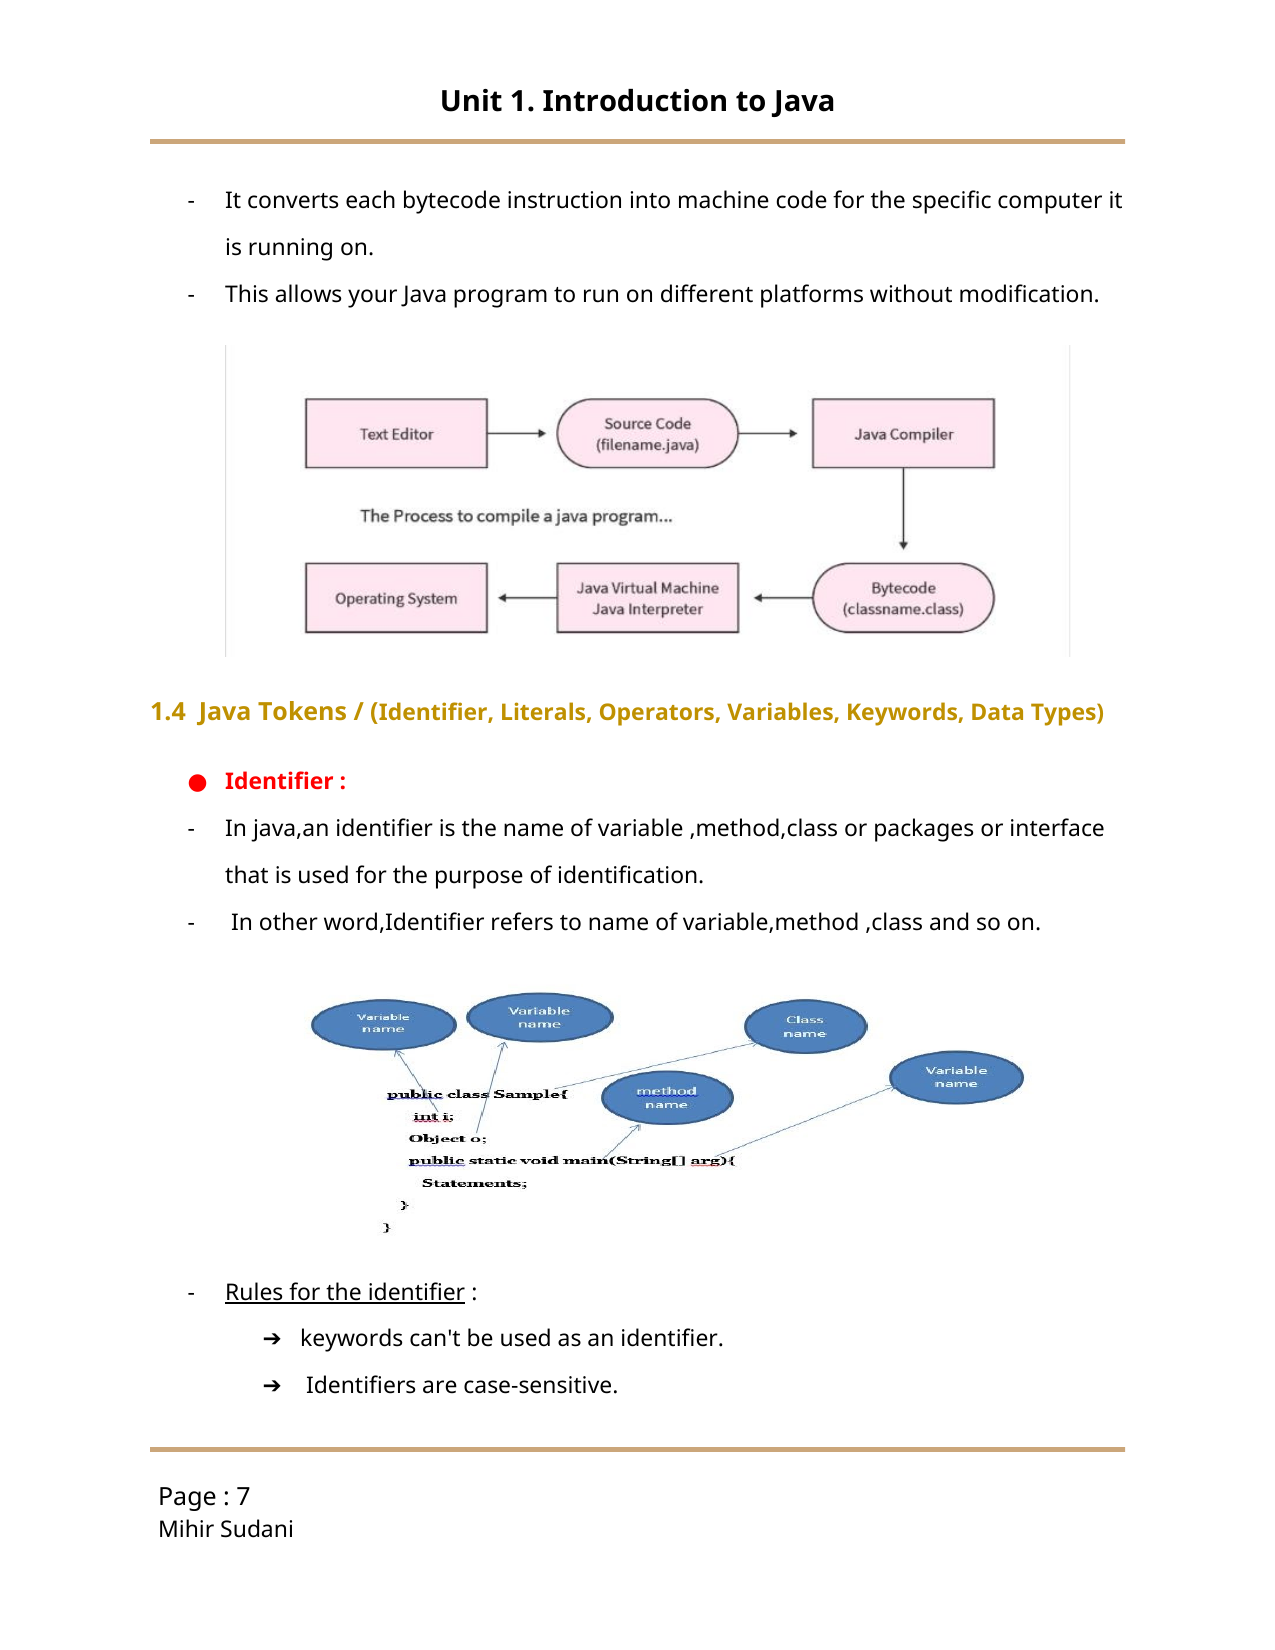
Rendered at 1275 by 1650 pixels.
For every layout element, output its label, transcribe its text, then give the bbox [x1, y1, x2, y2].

text 1.4 Java Tokens / (Identifier, Literals, Operators, Variables, Keywords, Data Types) [150, 693, 1125, 727]
list In java,an identifier is the name of variable ,method,class or packages or interface that is used for the purpose of identification. [187, 812, 1125, 890]
picture [150, 1447, 1125, 1452]
list Rules for the identifier : [187, 1276, 1125, 1307]
list Identifier : [187, 765, 1125, 796]
list This allows your Java program to run on different platforms without modification. [187, 278, 1125, 309]
picture [150, 139, 1125, 144]
picture [303, 973, 1047, 1239]
list In other word,Identifier refers to name of variable,method ,class and so on. [187, 906, 1125, 937]
list Identifiers are case-sensitive. [262, 1369, 1125, 1401]
list keywords can't be used as an identifier. [262, 1322, 1125, 1354]
list It converts each bytecode instruction into machine code for the specific computer it is running on. [187, 184, 1125, 262]
picture [225, 345, 1071, 657]
